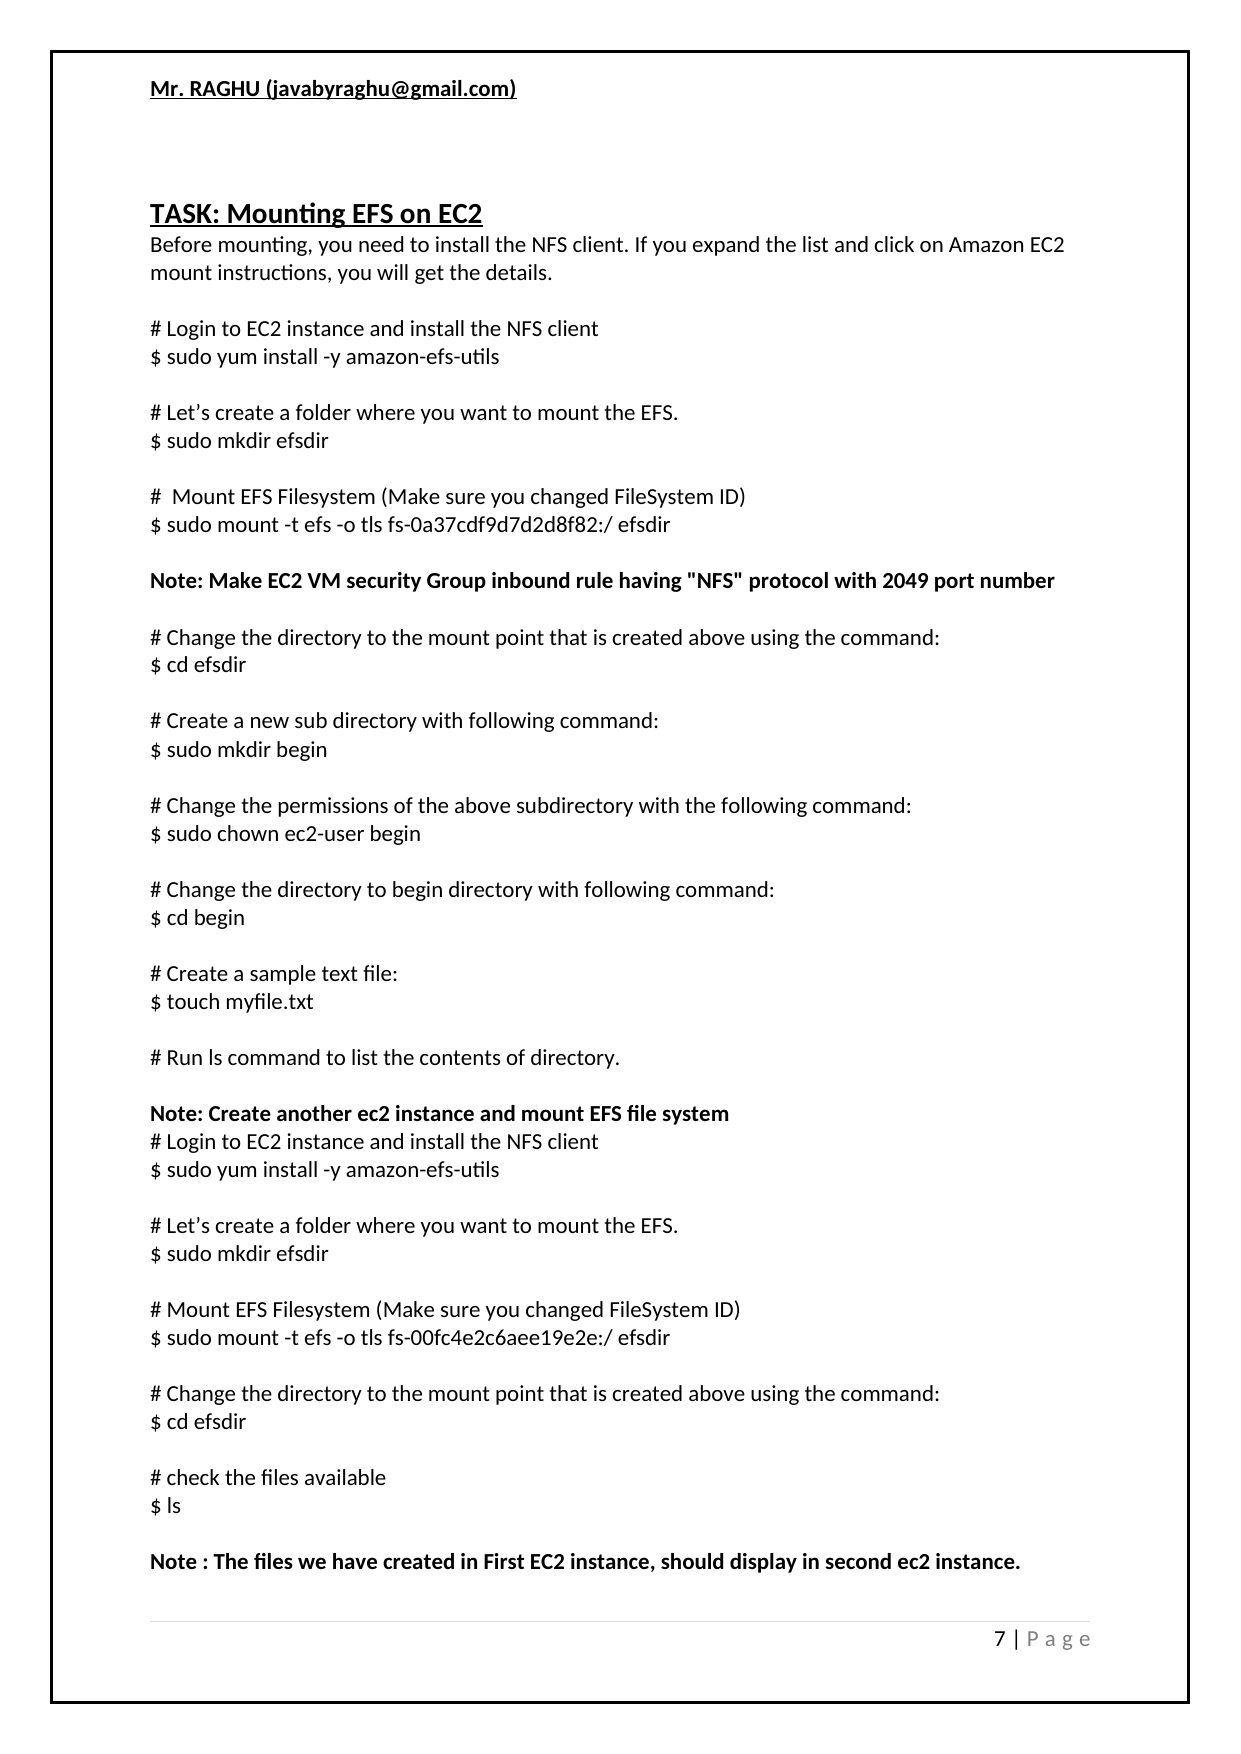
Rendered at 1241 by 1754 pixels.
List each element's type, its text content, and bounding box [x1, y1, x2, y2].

text # Run ls command to list the contents of directory. [150, 1043, 1090, 1071]
text # Mount EFS Filesystem (Make sure you changed FileSystem ID) [150, 1295, 1090, 1323]
text $ sudo chown ec2-user begin [150, 819, 1090, 847]
text $ sudo yum install -y amazon-efs-utils [150, 342, 1090, 370]
text # Let’s create a folder where you want to mount the EFS. [150, 398, 1090, 426]
text TASK: Mounting EFS on EC2 [150, 195, 1090, 230]
text $ sudo mount -t efs -o tls fs-00fc4e2c6aee19e2e:/ efsdir [150, 1323, 1090, 1351]
text # Login to EC2 instance and install the NFS client [150, 1127, 1090, 1155]
text # Change the directory to begin directory with following command: [150, 875, 1090, 903]
text # Change the directory to the mount point that is created above using the command: [150, 1379, 1090, 1407]
text $ sudo mkdir begin [150, 735, 1090, 763]
text # Change the directory to the mount point that is created above using the command: [150, 623, 1090, 651]
text $ cd begin [150, 903, 1090, 931]
text $ cd efsdir [150, 651, 1090, 679]
text $ ls [150, 1491, 1090, 1519]
text # Create a sample text file: [150, 959, 1090, 987]
text $ cd efsdir [150, 1407, 1090, 1435]
text Note: Create another ec2 instance and mount EFS file system [150, 1099, 1090, 1127]
text # Let’s create a folder where you want to mount the EFS. [150, 1211, 1090, 1239]
text # check the files available [150, 1463, 1090, 1491]
text Before mounting, you need to install the NFS client. If you expand the list and click on Amazon EC2 mount instructions, you will get the details. [150, 230, 1090, 286]
text # Create a new sub directory with following command: [150, 707, 1090, 735]
text # Mount EFS Filesystem (Make sure you changed FileSystem ID) [150, 482, 1090, 511]
text # Login to EC2 instance and install the NFS client [150, 314, 1090, 342]
text $ sudo yum install -y amazon-efs-utils [150, 1155, 1090, 1183]
text Note: Make EC2 VM security Group inbound rule having "NFS" protocol with 2049 port number [150, 567, 1090, 594]
text $ sudo mkdir efsdir [150, 1239, 1090, 1267]
text Note : The files we have created in First EC2 instance, should display in second ec2 instance. [150, 1547, 1090, 1575]
text # Change the permissions of the above subdirectory with the following command: [150, 791, 1090, 819]
text $ sudo mount -t efs -o tls fs-0a37cdf9d7d2d8f82:/ efsdir [150, 511, 1090, 538]
text $ touch myfile.txt [150, 987, 1090, 1015]
text $ sudo mkdir efsdir [150, 426, 1090, 454]
